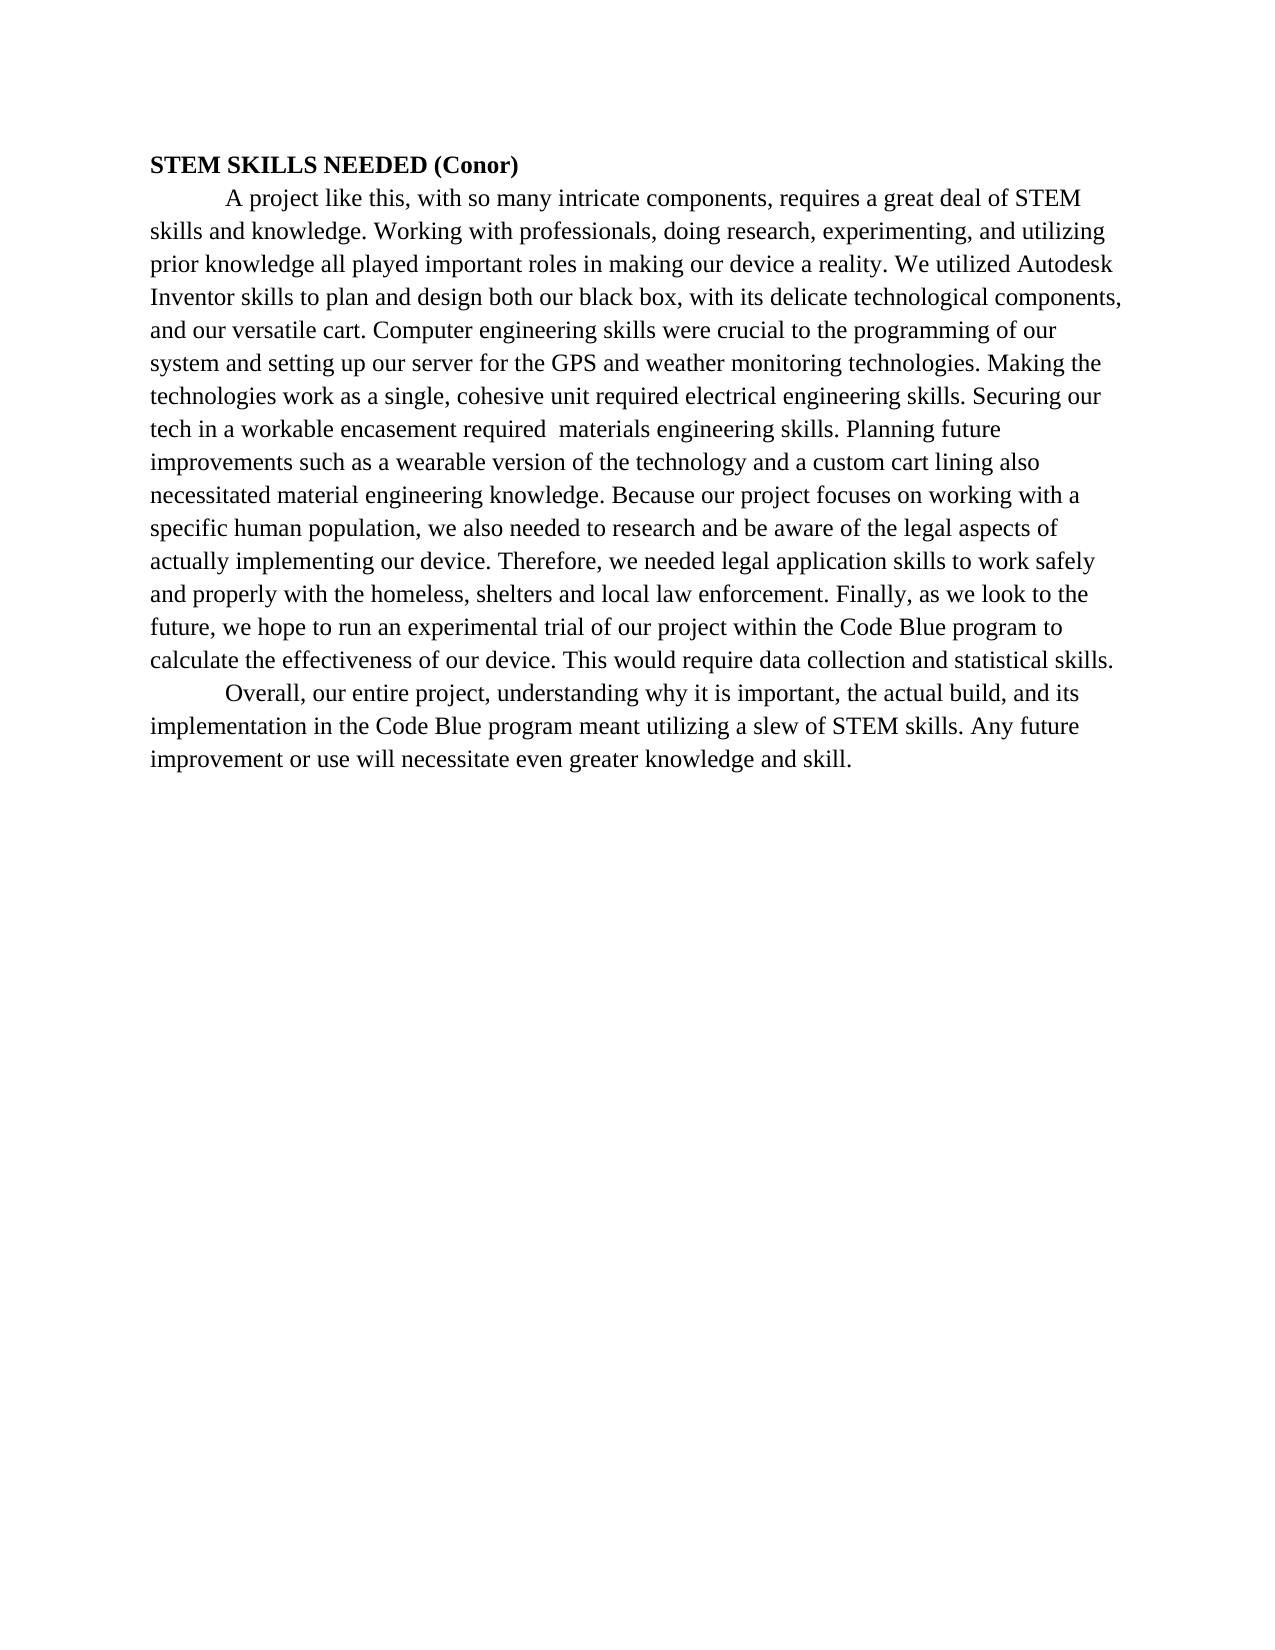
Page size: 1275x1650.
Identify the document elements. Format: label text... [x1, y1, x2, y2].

text Overall, our entire project, understanding why it is important, the actual build, and its implementation in the Code Blue program meant utilizing a slew of STEM skills. Any future improvement or use will necessitate even greater knowledge and skill. [150, 678, 1125, 773]
text A project like this, with so many intricate components, requires a great deal of STEM skills and knowledge. Working with professionals, doing research, experimenting, and utilizing prior knowledge all played important roles in making our device a reality. We utilized Autodesk Inventor skills to plan and design both our black box, with its delicate technological components, and our versatile cart. Computer engineering skills were crucial to the programming of our system and setting up our server for the GPS and weather monitoring technologies. Making the technologies work as a single, cohesive unit required electrical engineering skills. Securing our tech in a workable encasement required materials engineering skills. Planning future improvements such as a wearable version of the technology and a custom cart lining also necessitated material engineering knowledge. Because our project focuses on working with a specific human population, we also needed to research and be aware of the legal aspects of actually implementing our device. Therefore, we needed legal application skills to work safely and properly with the homeless, shelters and local law enforcement. Finally, as we look to the future, we hope to run an experimental trial of our project within the Code Blue program to calculate the effectiveness of our device. This would require data collection and statistical skills. [150, 183, 1125, 674]
text STEM SKILLS NEEDED (Conor) [150, 150, 1125, 179]
